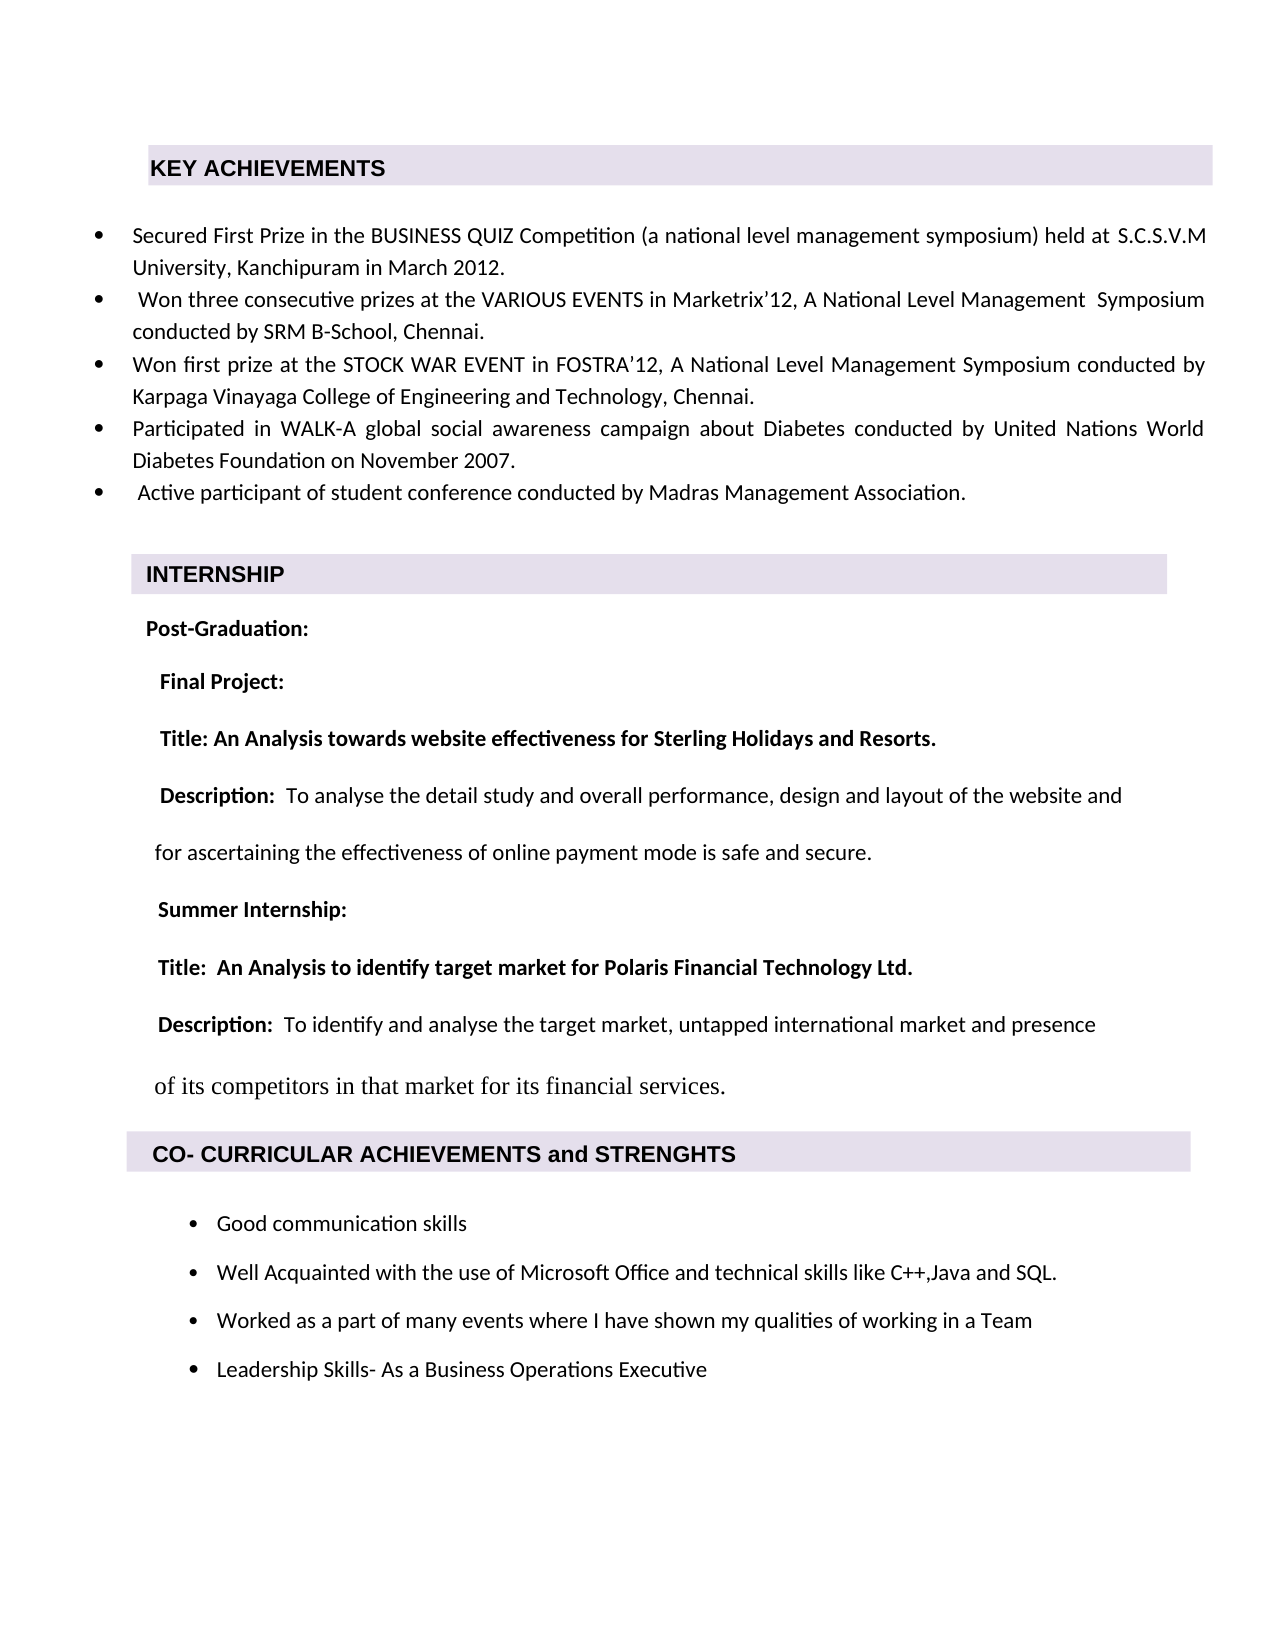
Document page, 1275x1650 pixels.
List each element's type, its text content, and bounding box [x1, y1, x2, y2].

text Title: An Analysis to identify target market for Polaris Financial Technology Ltd. [132, 953, 1130, 981]
text Description: To analyse the detail study and overall performance, design and layout of the website and [83, 781, 1130, 809]
list Good communication skills [189, 1209, 1125, 1237]
list Won three consecutive prizes at the VARIOUS EVENTS in Marketrix’12, A National Level Management Symposium conducted by SRM B-School, Chennai. [95, 285, 1207, 346]
list Won first prize at the STOCK WAR EVENT in FOSTRA’12, A National Level Management Symposium conducted by Karpaga Vinayaga College of Engineering and Technology, Chennai. [95, 350, 1207, 410]
text Title: An Analysis towards website effectiveness for Sterling Holidays and Resorts. [83, 724, 1130, 752]
text Description: To identify and analyse the target market, untapped international market and presence [132, 1010, 1130, 1038]
list Secured First Prize in the BUSINESS QUIZ Competition (a national level management symposium) held at S.C.S.V.M University, Kanchipuram in March 2012. [95, 221, 1207, 281]
list Active participant of student conference conducted by Madras Management Association. [95, 478, 1207, 506]
text Summer Internship: [132, 896, 1130, 923]
text Post-Graduation: [146, 614, 1125, 642]
list Well Acquainted with the use of Microsoft Office and technical skills like C++,Java and SQL. [189, 1258, 1125, 1286]
list Participated in WALK-A global social awareness campaign about Diabetes conducted by United Nations World Diabetes Foundation on November 2007. [95, 414, 1207, 474]
text Final Project: [83, 667, 1130, 695]
text for ascertaining the effectiveness of online payment mode is safe and secure. [83, 838, 1130, 866]
text INTERNSHIP [146, 561, 1125, 587]
text CO- CURRICULAR ACHIEVEMENTS and STRENGHTS [152, 1141, 1125, 1168]
list Leadership Skills- As a Business Operations Executive [189, 1355, 1125, 1383]
text of its competitors in that market for its financial services. [142, 1063, 1125, 1103]
text KEY ACHIEVEMENTS [150, 156, 1125, 182]
list Worked as a part of many events where I have shown my qualities of working in a Team [189, 1306, 1125, 1334]
